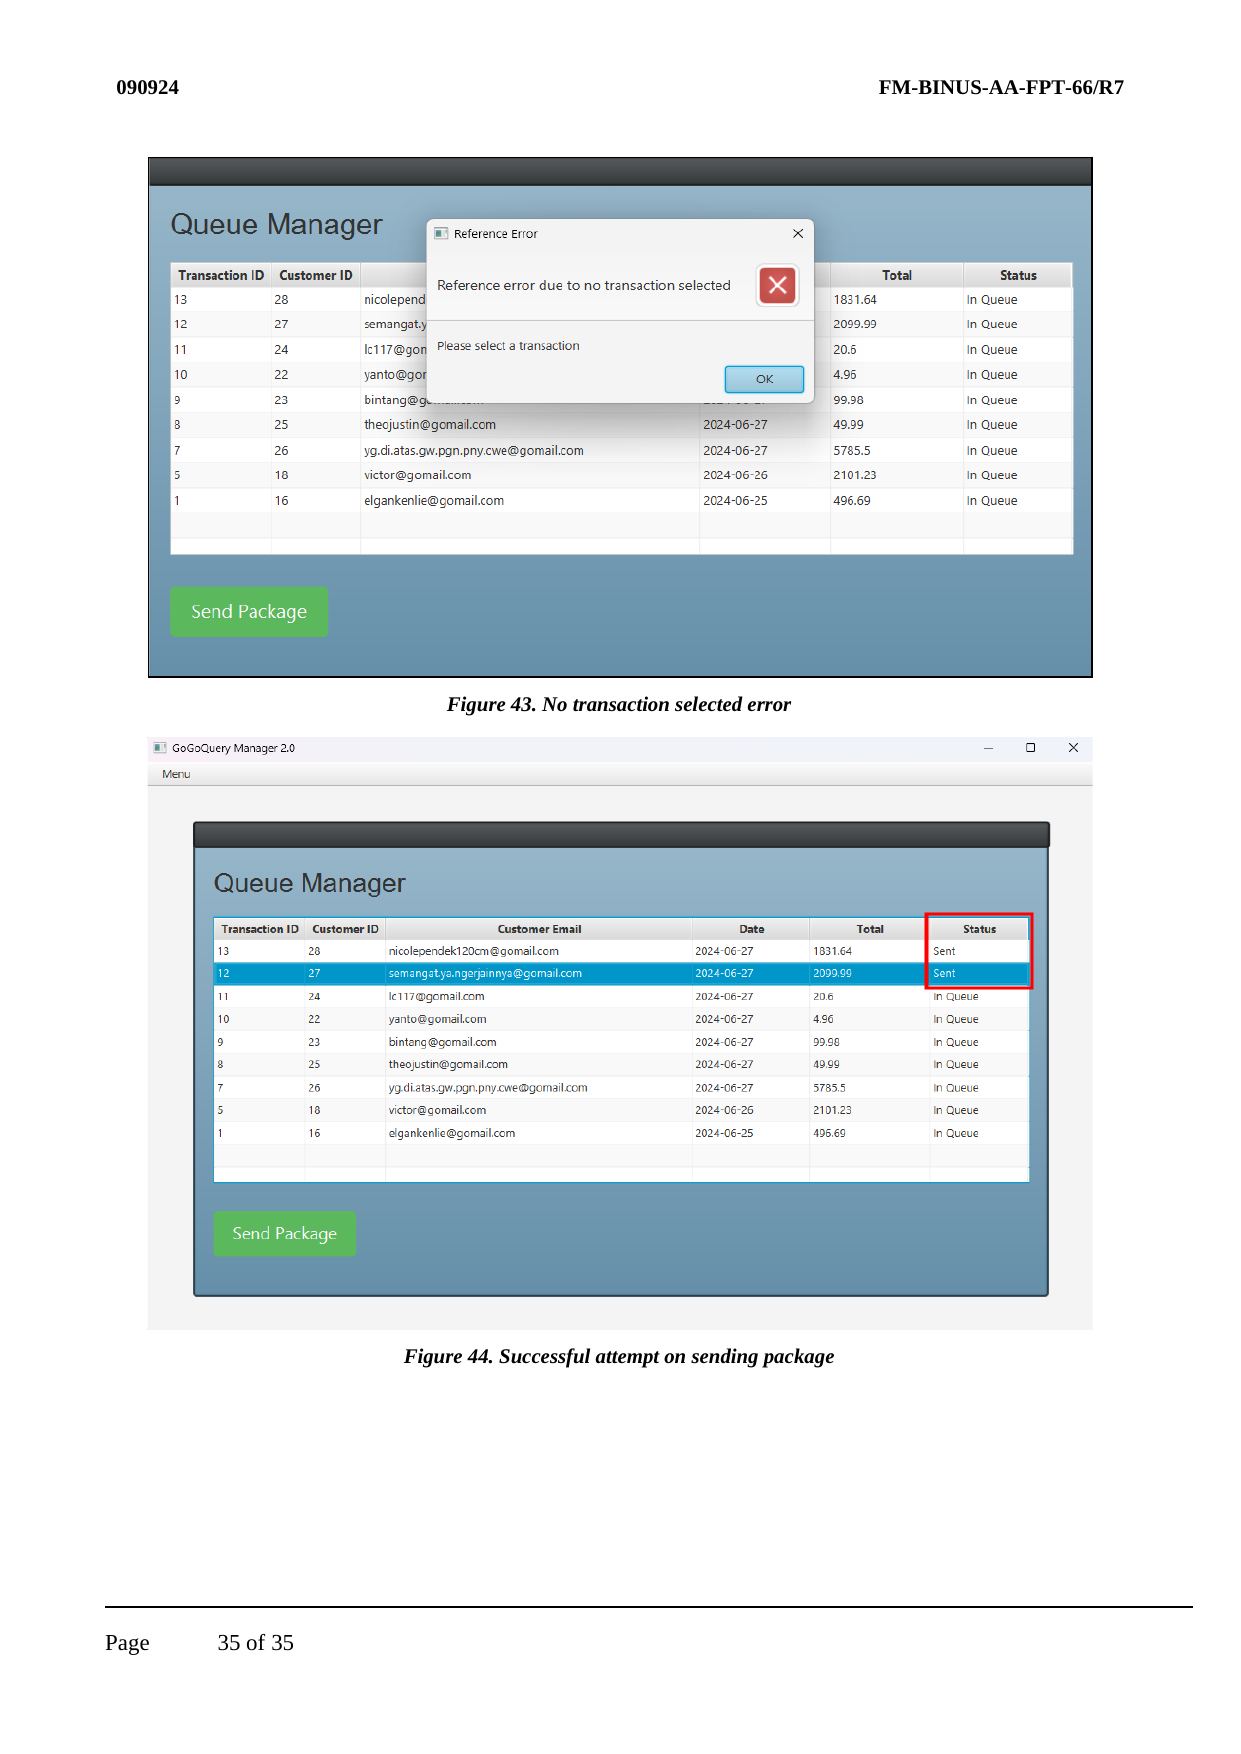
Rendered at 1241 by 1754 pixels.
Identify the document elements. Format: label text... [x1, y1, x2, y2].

text Figure 44. Successful attempt on sending package [105, 1344, 1135, 1368]
picture [147, 737, 1093, 1330]
text Figure 43. No transaction selected error [105, 692, 1135, 716]
picture [149, 158, 1091, 676]
